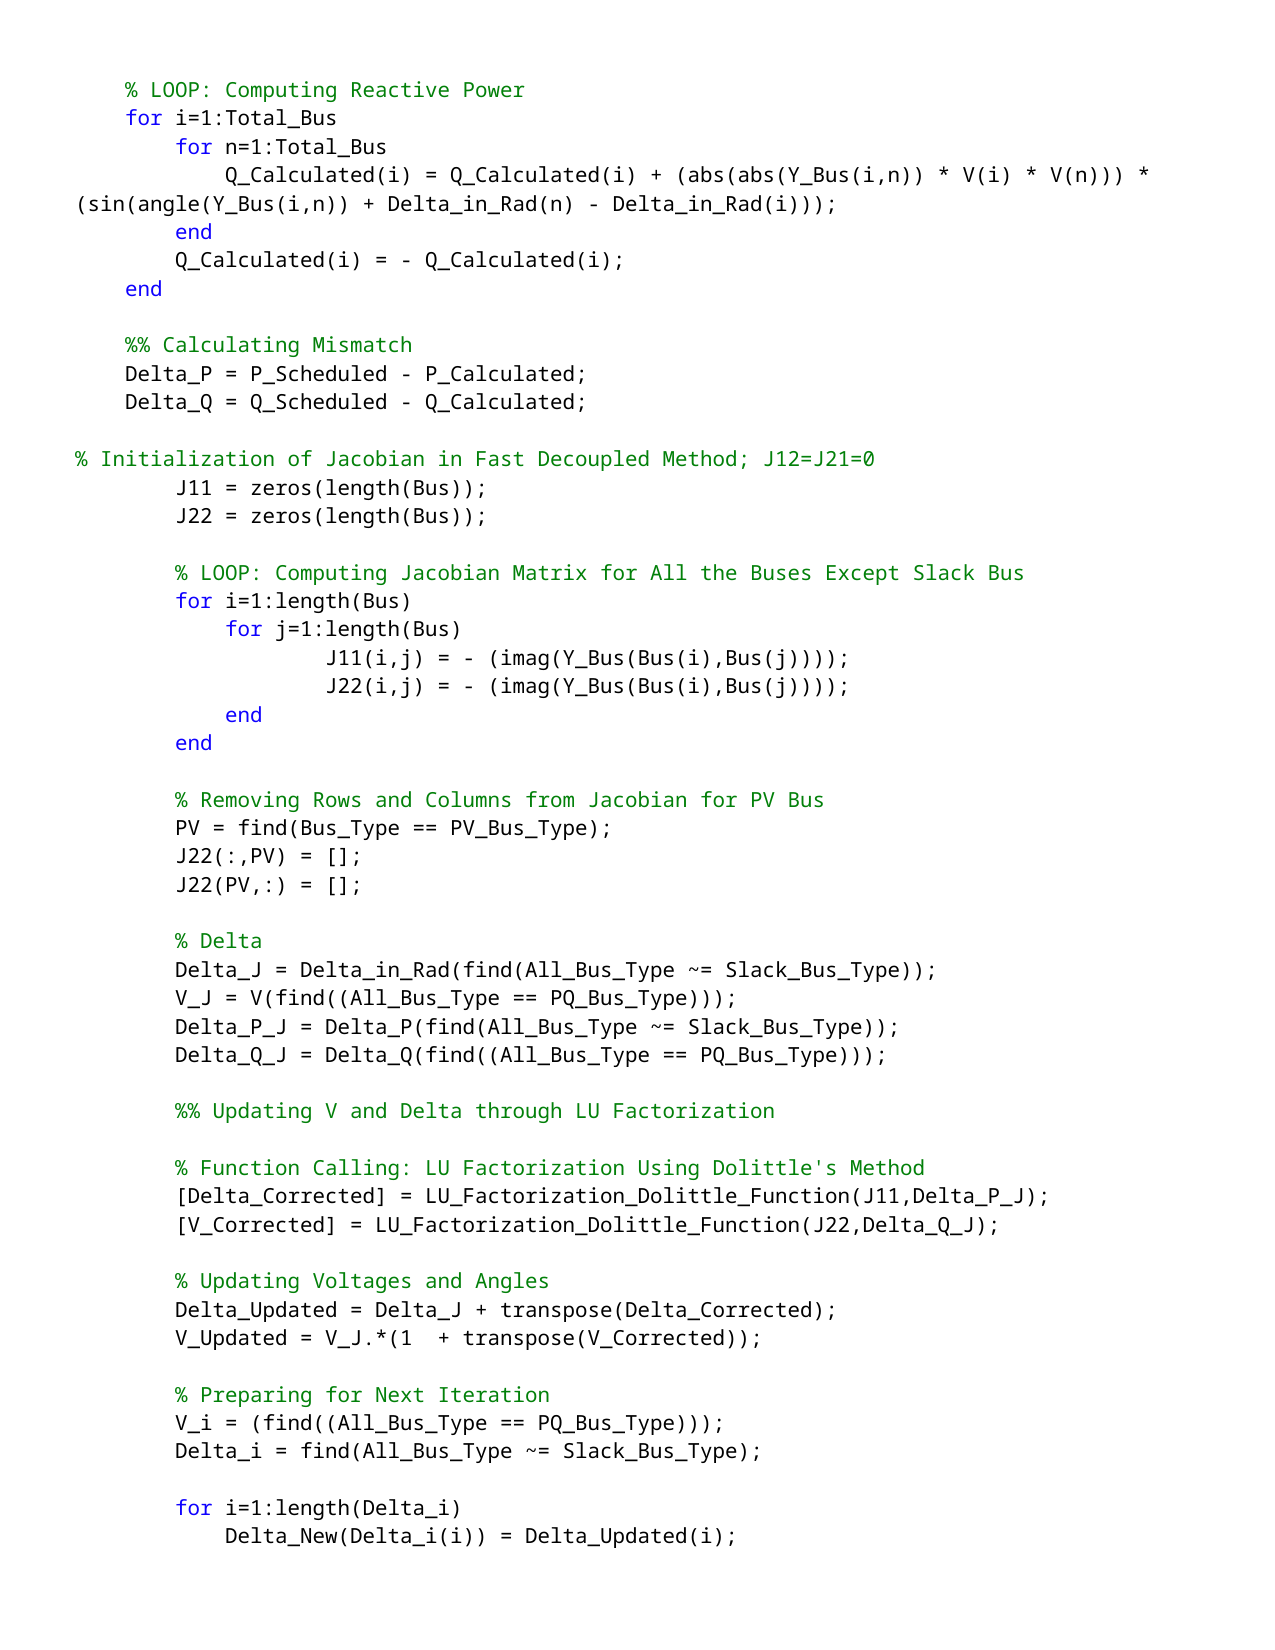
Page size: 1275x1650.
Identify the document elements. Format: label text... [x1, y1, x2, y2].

text % Delta [75, 926, 1200, 955]
text V_J = V(find((All_Bus_Type == PQ_Bus_Type))); [75, 983, 1200, 1012]
text Q_Calculated(i) = Q_Calculated(i) + (abs(abs(Y_Bus(i,n)) * V(i) * V(n))) * (sin(angle(Y_Bus(i,n)) + Delta_in_Rad(n) - Delta_in_Rad(i))); [75, 160, 1200, 217]
text % LOOP: Computing Reactive Power [75, 75, 1200, 103]
text Delta_Q = Q_Scheduled - Q_Calculated; [75, 387, 1200, 416]
text J22(i,j) = - (imag(Y_Bus(Bus(i),Bus(j)))); [75, 671, 1200, 700]
text end [75, 274, 1200, 302]
text % Removing Rows and Columns from Jacobian for PV Bus [75, 785, 1200, 813]
text for j=1:length(Bus) [75, 614, 1200, 643]
text V_Updated = V_J.*(1 + transpose(V_Corrected)); [75, 1323, 1200, 1352]
text V_i = (find((All_Bus_Type == PQ_Bus_Type))); [75, 1408, 1200, 1437]
text J22(:,PV) = []; [75, 842, 1200, 870]
text for n=1:Total_Bus [75, 132, 1200, 160]
text [V_Corrected] = LU_Factorization_Dolittle_Function(J22,Delta_Q_J); [75, 1210, 1200, 1238]
text % LOOP: Computing Jacobian Matrix for All the Buses Except Slack Bus [75, 558, 1200, 586]
text Delta_Updated = Delta_J + transpose(Delta_Corrected); [75, 1295, 1200, 1323]
text Delta_Q_J = Delta_Q(find((All_Bus_Type == PQ_Bus_Type))); [75, 1040, 1200, 1069]
text % Updating Voltages and Angles [75, 1266, 1200, 1295]
text % Function Calling: LU Factorization Using Dolittle's Method [75, 1153, 1200, 1182]
text Delta_P = P_Scheduled - P_Calculated; [75, 359, 1200, 387]
text J11 = zeros(length(Bus)); [75, 473, 1200, 501]
text Delta_New(Delta_i(i)) = Delta_Updated(i); [75, 1522, 1200, 1550]
text Delta_P_J = Delta_P(find(All_Bus_Type ~= Slack_Bus_Type)); [75, 1012, 1200, 1040]
text J22(PV,:) = []; [75, 870, 1200, 898]
text PV = find(Bus_Type == PV_Bus_Type); [75, 813, 1200, 842]
text Delta_i = find(All_Bus_Type ~= Slack_Bus_Type); [75, 1437, 1200, 1465]
text J22 = zeros(length(Bus)); [75, 501, 1200, 529]
text for i=1:Total_Bus [75, 103, 1200, 132]
text for i=1:length(Delta_i) [75, 1493, 1200, 1522]
text for i=1:length(Bus) [75, 586, 1200, 614]
text end [75, 700, 1200, 728]
text end [75, 728, 1200, 757]
text %% Calculating Mismatch [75, 331, 1200, 359]
text % Preparing for Next Iteration [75, 1380, 1200, 1408]
text J11(i,j) = - (imag(Y_Bus(Bus(i),Bus(j)))); [75, 643, 1200, 671]
text Delta_J = Delta_in_Rad(find(All_Bus_Type ~= Slack_Bus_Type)); [75, 955, 1200, 983]
text end [75, 217, 1200, 246]
text [Delta_Corrected] = LU_Factorization_Dolittle_Function(J11,Delta_P_J); [75, 1182, 1200, 1210]
text Q_Calculated(i) = - Q_Calculated(i); [75, 246, 1200, 274]
text %% Updating V and Delta through LU Factorization [75, 1097, 1200, 1125]
text % Initialization of Jacobian in Fast Decoupled Method; J12=J21=0 [75, 444, 1200, 473]
